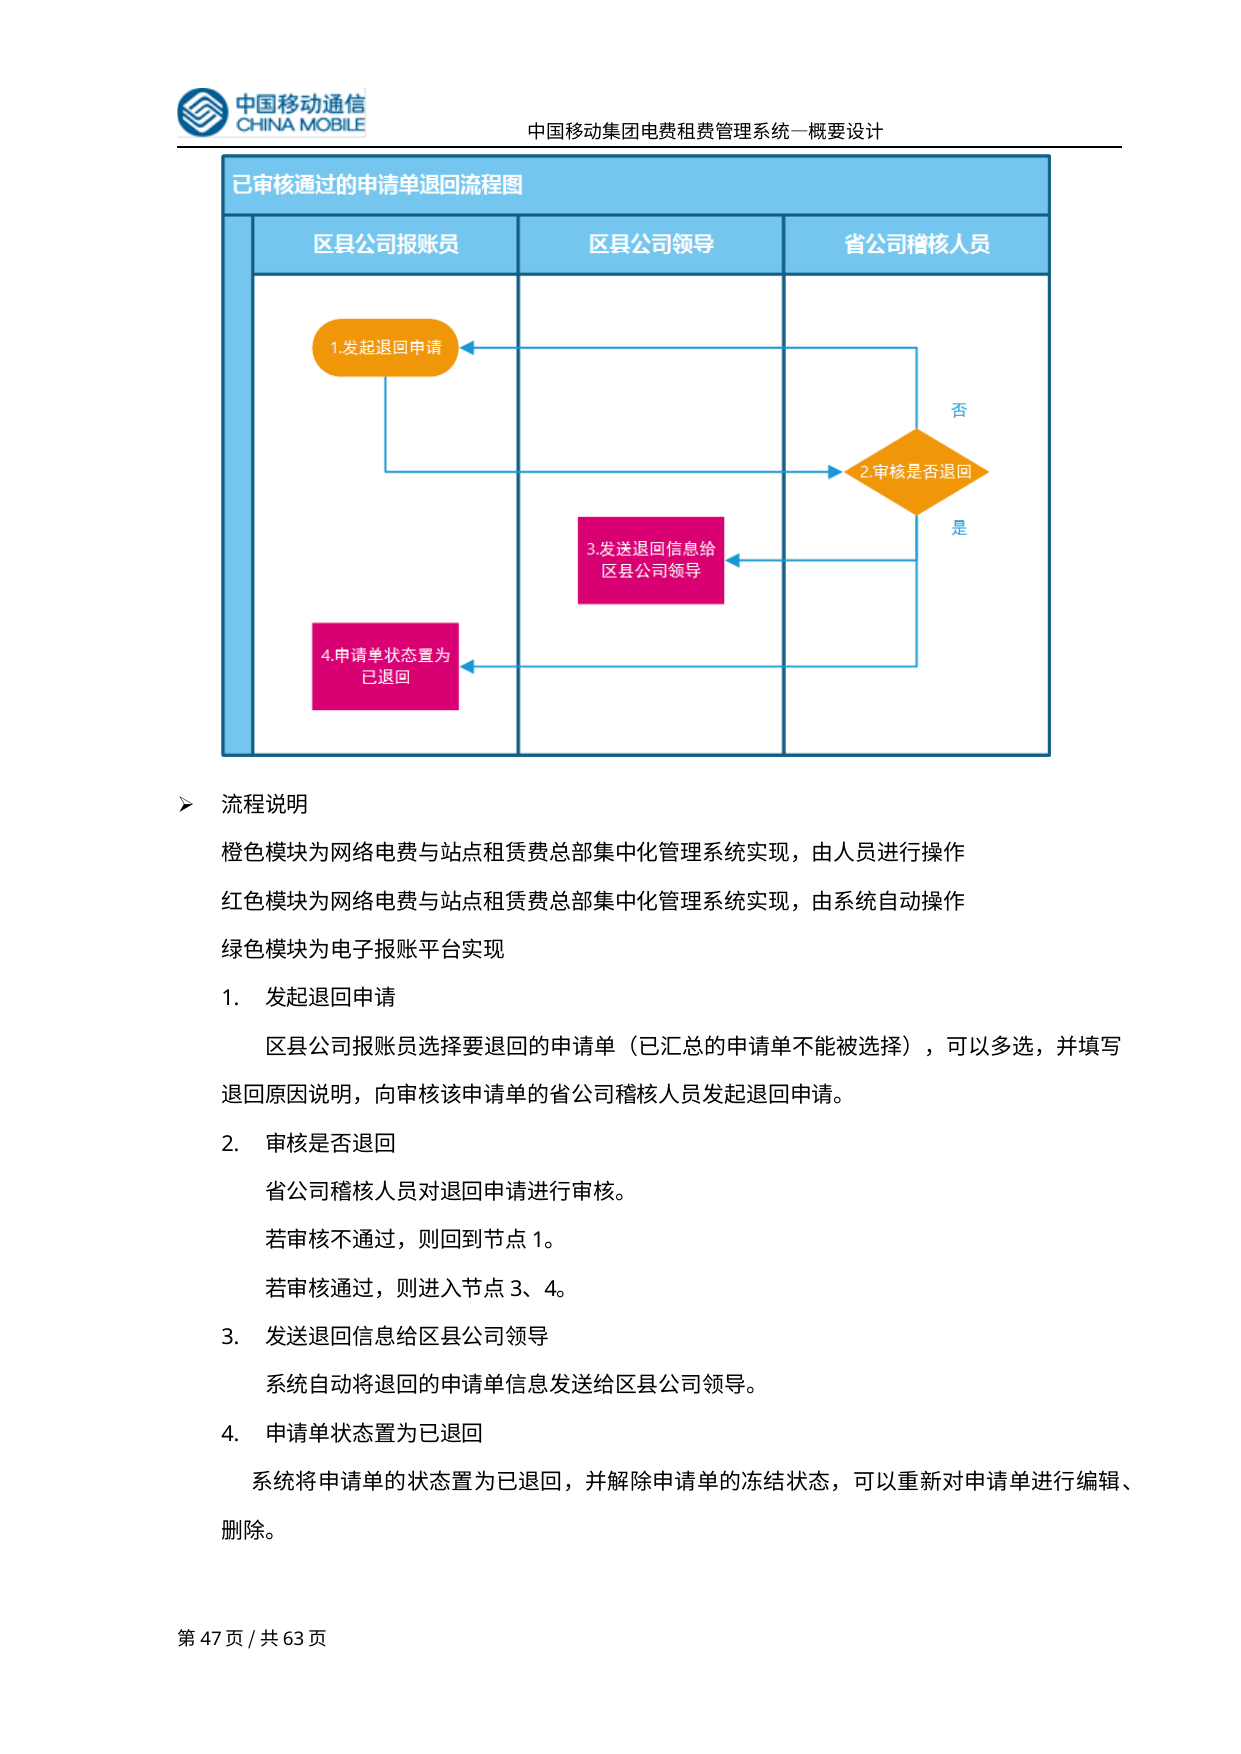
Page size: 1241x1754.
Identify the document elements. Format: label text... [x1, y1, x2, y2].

list 发送退回信息给区县公司领导 [221, 1319, 1122, 1351]
list 发起退回申请 [221, 980, 1122, 1012]
list 流程说明 [177, 787, 1122, 819]
picture [221, 154, 1052, 757]
text 绿色模块为电子报账平台实现 [221, 932, 1122, 964]
text 系统自动将退回的申请单信息发送给区县公司领导。 [221, 1367, 1122, 1399]
text 若审核不通过，则回到节点1。 [221, 1222, 1122, 1254]
list 申请单状态置为已退回 [221, 1415, 1122, 1448]
text 系统将申请单的状态置为已退回，并解除申请单的冻结状态，可以重新对申请单进行编辑、删除。 [221, 1464, 1122, 1545]
text 红色模块为网络电费与站点租赁费总部集中化管理系统实现，由系统自动操作 [221, 883, 1122, 916]
picture [177, 88, 367, 139]
text 省公司稽核人员对退回申请进行审核。 [221, 1174, 1122, 1206]
list 审核是否退回 [221, 1125, 1122, 1158]
text 橙色模块为网络电费与站点租赁费总部集中化管理系统实现，由人员进行操作 [221, 835, 1122, 867]
text 若审核通过，则进入节点3、4。 [221, 1270, 1122, 1303]
text 区县公司报账员选择要退回的申请单（已汇总的申请单不能被选择），可以多选，并填写退回原因说明，向审核该申请单的省公司稽核人员发起退回申请。 [221, 1028, 1122, 1109]
